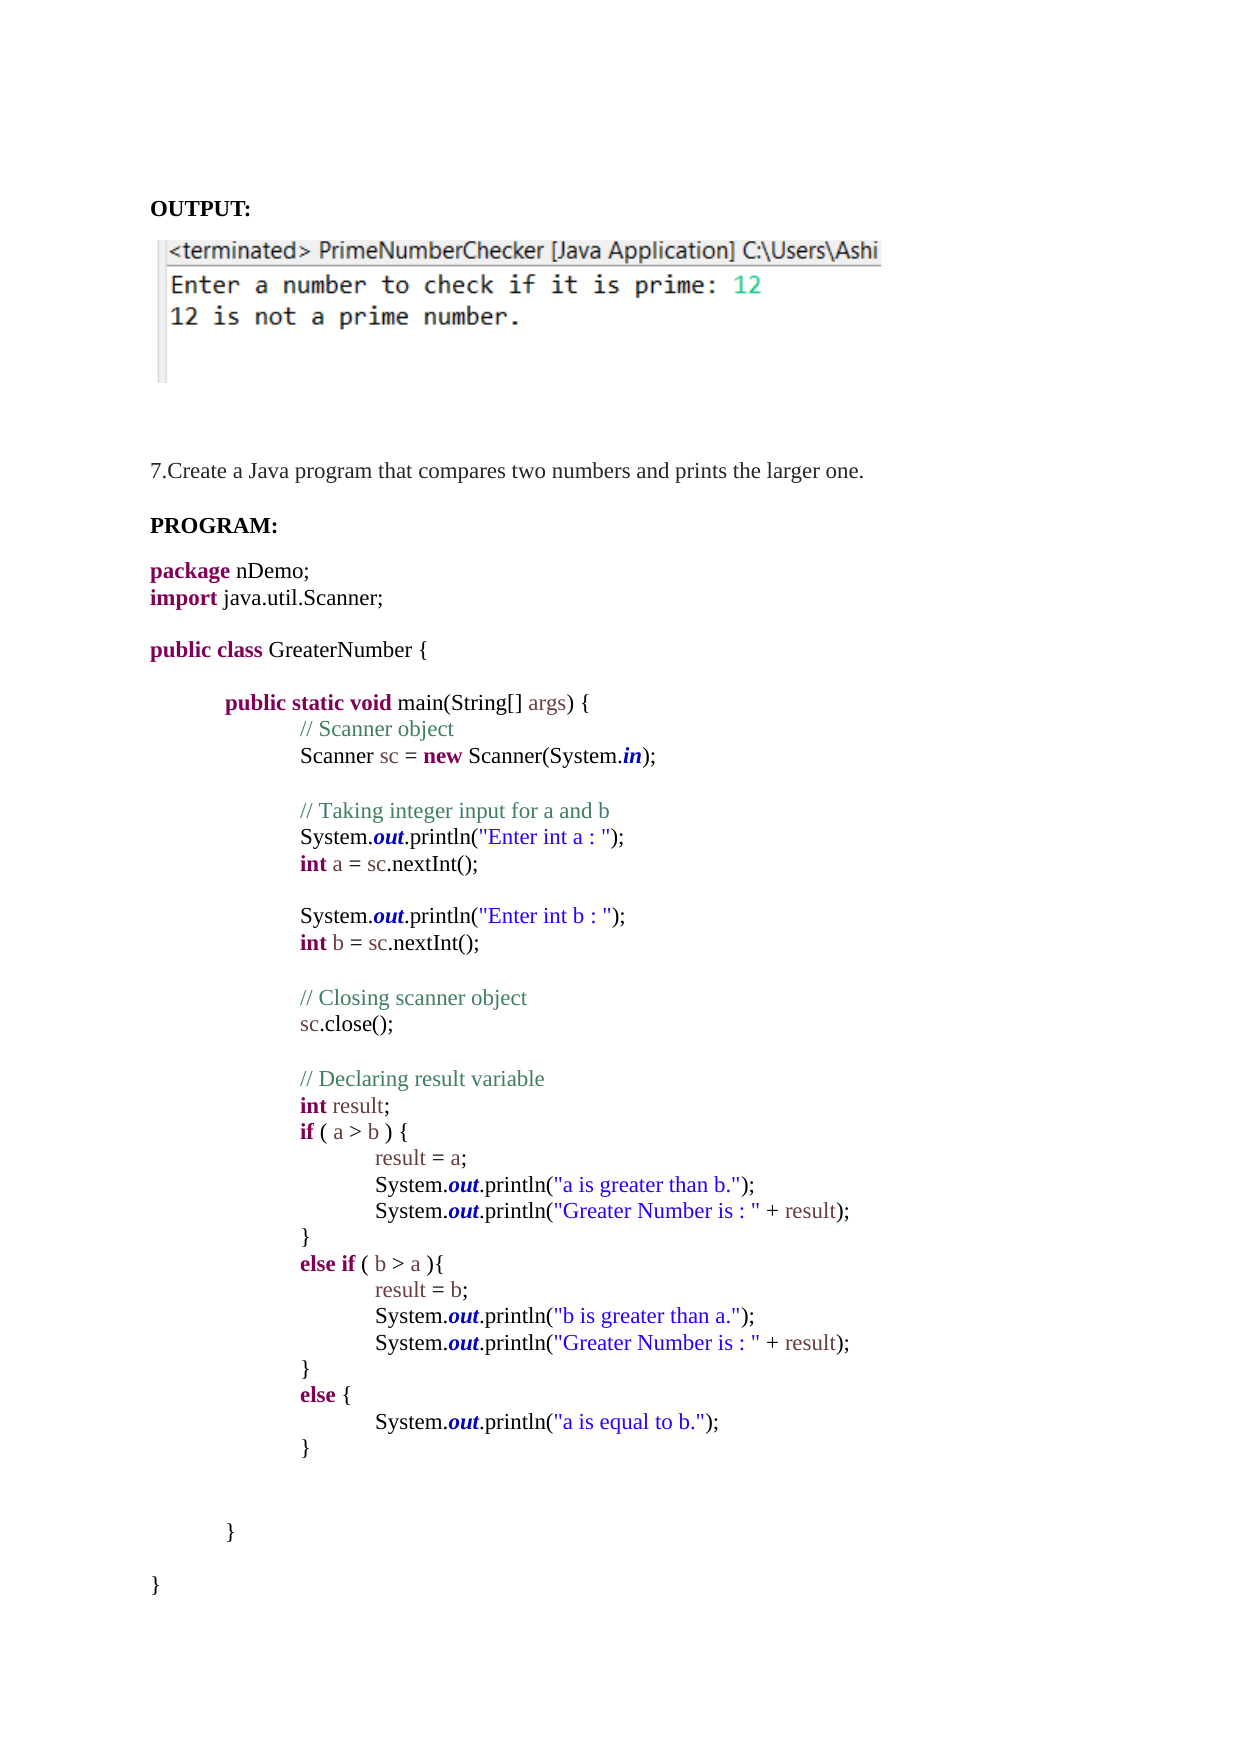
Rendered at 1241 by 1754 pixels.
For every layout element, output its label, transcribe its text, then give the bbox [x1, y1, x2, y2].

text else if ( b > a ){ [150, 1250, 1090, 1276]
text int result; [150, 1092, 1090, 1118]
text System.out.println("Greater Number is : " + result); [150, 1197, 1090, 1223]
text public class GreaterNumber { [150, 636, 1090, 663]
text PROGRAM: [150, 512, 1090, 539]
text result = b; [150, 1276, 1090, 1302]
text else { [150, 1382, 1090, 1408]
text // Declaring result variable [150, 1065, 1090, 1092]
text // Taking integer input for a and b [150, 797, 1090, 823]
text OUTPUT: [150, 195, 1090, 221]
picture [150, 240, 882, 383]
text public static void main(String[] args) { [150, 689, 1090, 716]
text } [150, 1571, 1090, 1597]
text sc.close(); [150, 1010, 1090, 1037]
text System.out.println("Greater Number is : " + result); [150, 1329, 1090, 1355]
text } [150, 1223, 1090, 1250]
text int b = sc.nextInt(); [150, 929, 1090, 955]
text // Scanner object [150, 716, 1090, 742]
text 7.Create a Java program that compares two numbers and prints the larger one. [150, 457, 1090, 483]
text Scanner sc = new Scanner(System.in); [150, 742, 1090, 768]
text package nDemo; [150, 557, 1090, 584]
text } [150, 1434, 1090, 1461]
text result = a; [150, 1144, 1090, 1171]
text System.out.println("a is greater than b."); [150, 1171, 1090, 1197]
text import java.util.Scanner; [150, 584, 1090, 610]
text System.out.println("Enter int a : "); [150, 823, 1090, 850]
text int a = sc.nextInt(); [150, 850, 1090, 876]
text } [150, 1355, 1090, 1382]
text System.out.println("Enter int b : "); [150, 902, 1090, 929]
text System.out.println("b is greater than a."); [150, 1302, 1090, 1329]
text } [150, 1518, 1090, 1544]
text System.out.println("a is equal to b."); [150, 1408, 1090, 1434]
text if ( a > b ) { [150, 1118, 1090, 1144]
text // Closing scanner object [150, 984, 1090, 1010]
